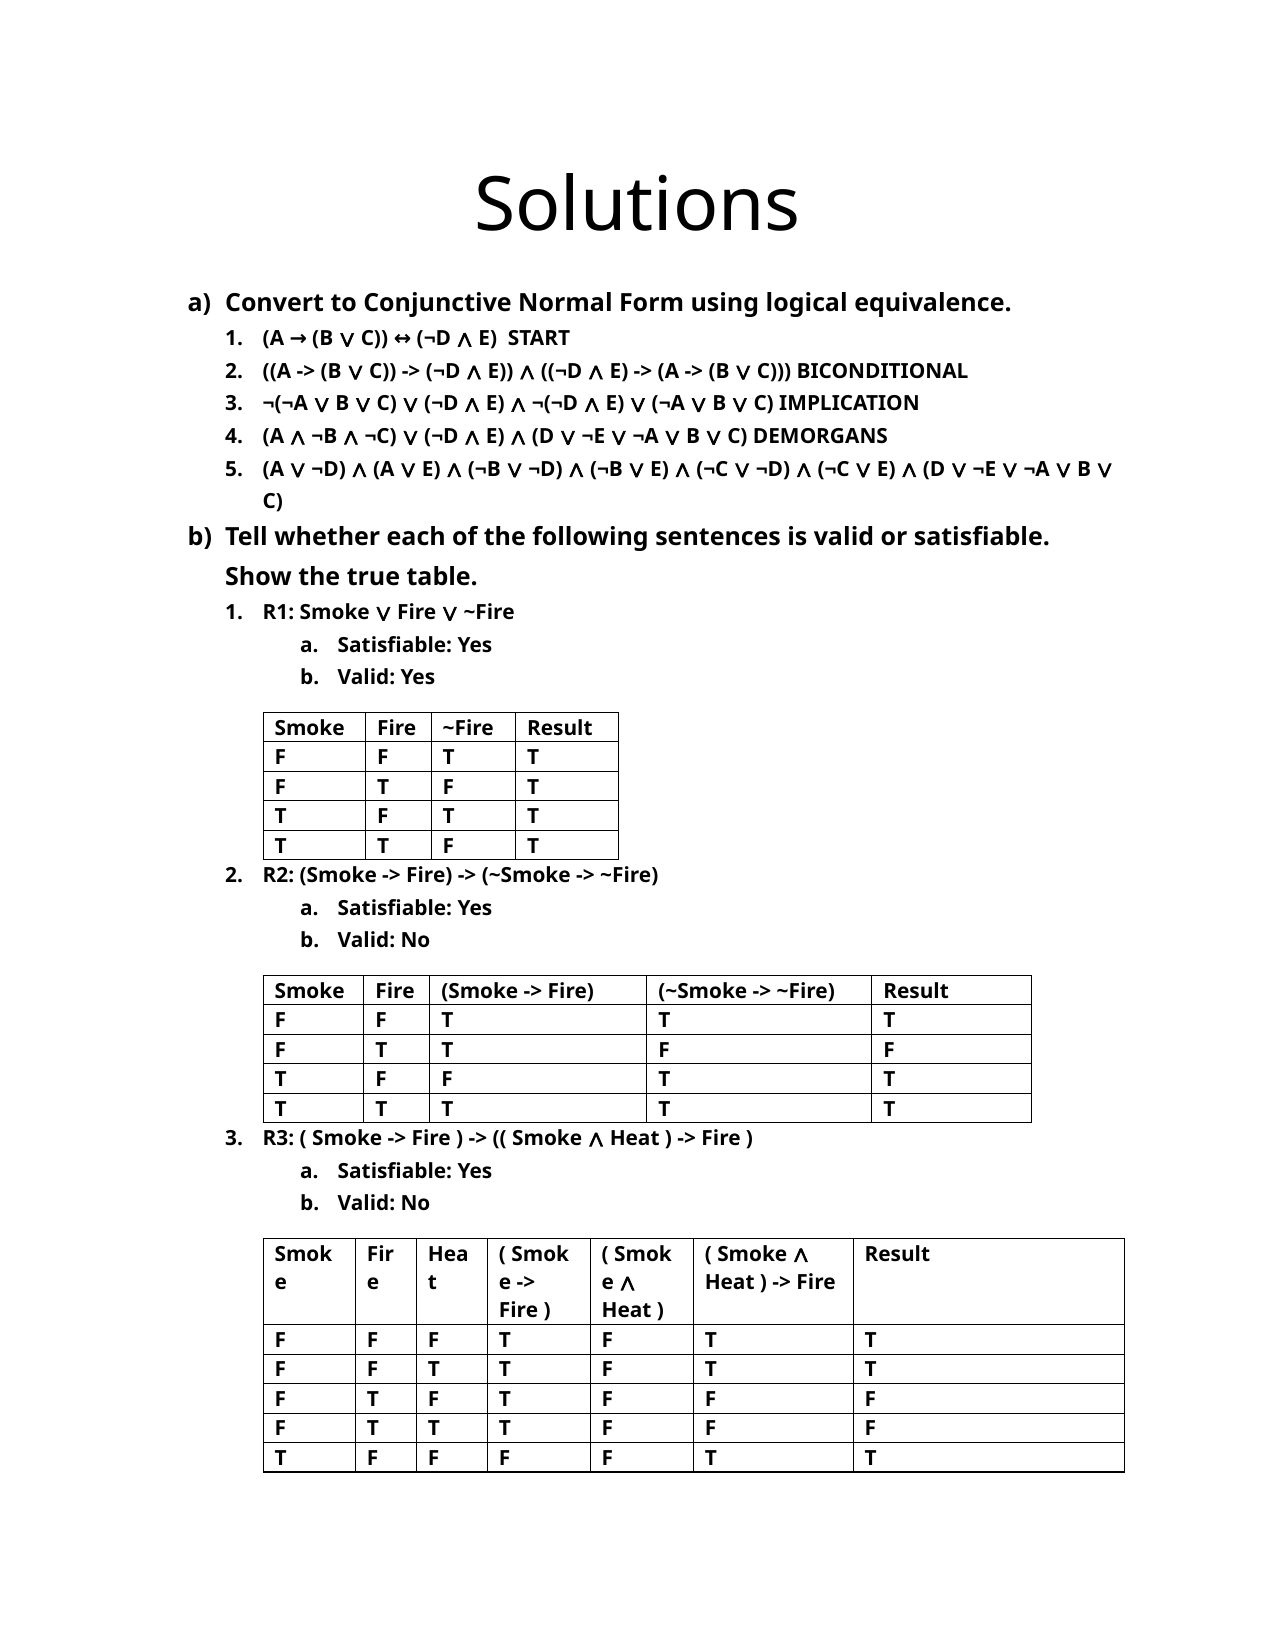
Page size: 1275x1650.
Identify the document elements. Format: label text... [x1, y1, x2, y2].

table_cell F [488, 1443, 590, 1471]
table_cell T [432, 742, 515, 771]
table_cell T [516, 801, 618, 830]
table_cell F [264, 1325, 355, 1353]
table_cell F [591, 1355, 693, 1383]
table_cell T [854, 1443, 1124, 1471]
table_cell F [356, 1355, 416, 1383]
table_cell T [516, 772, 618, 800]
table_cell T [647, 1064, 871, 1093]
table_cell T [264, 801, 365, 830]
list (A ∧ ¬B ∧ ¬C) ∨ (¬D ∧ E) ∧ (D ∨ ¬E ∨ ¬A ∨ B ∨ C) DEMORGANS [225, 421, 1125, 449]
table_cell T [647, 1005, 871, 1034]
table_header Result [516, 713, 618, 741]
table_cell T [516, 742, 618, 771]
list Satisfiable: Yes [300, 1156, 1125, 1184]
table_cell T [516, 831, 618, 859]
table_cell F [872, 1035, 1031, 1063]
table_cell T [417, 1355, 487, 1383]
table_header Fire [356, 1239, 416, 1324]
list Valid: No [300, 925, 1125, 954]
table_cell T [364, 1094, 429, 1122]
table_cell F [264, 1355, 355, 1383]
table_cell T [488, 1384, 590, 1412]
table_cell F [364, 1005, 429, 1034]
table_cell T [430, 1035, 646, 1063]
table_cell F [591, 1443, 693, 1471]
table_cell T [854, 1355, 1124, 1383]
table_cell F [430, 1064, 646, 1093]
table_cell F [264, 1414, 355, 1442]
list ¬(¬A ∨ B ∨ C) ∨ (¬D ∧ E) ∧ ¬(¬D ∧ E) ∨ (¬A ∨ B ∨ C) IMPLICATION [225, 388, 1125, 417]
table_cell F [417, 1443, 487, 1471]
table_cell T [488, 1414, 590, 1442]
table_cell T [647, 1094, 871, 1122]
table_cell T [694, 1443, 853, 1471]
table_cell T [694, 1325, 853, 1353]
table_header Fire [366, 713, 431, 741]
table_header Fire [364, 976, 429, 1004]
table_cell T [356, 1414, 416, 1442]
table_cell T [264, 831, 365, 859]
table_cell F [264, 772, 365, 800]
table_cell F [854, 1384, 1124, 1412]
list (A ∨ ¬D) ∧ (A ∨ E) ∧ (¬B ∨ ¬D) ∧ (¬B ∨ E) ∧ (¬C ∨ ¬D) ∧ (¬C ∨ E) ∧ (D ∨ ¬E ∨ ¬A ∨ B ∨ C) [225, 454, 1125, 515]
table_cell F [694, 1384, 853, 1412]
list ((A -> (B ∨ C)) -> (¬D ∧ E)) ∧ ((¬D ∧ E) -> (A -> (B ∨ C))) BICONDITIONAL [225, 356, 1125, 384]
table_cell F [264, 1005, 363, 1034]
table_cell F [356, 1443, 416, 1471]
table_cell T [364, 1035, 429, 1063]
table_header Smoke [264, 976, 363, 1004]
table_cell T [264, 1443, 355, 1471]
table_cell T [488, 1355, 590, 1383]
table_header ( Smoke ∧ Heat ) [591, 1239, 693, 1324]
table_cell F [432, 772, 515, 800]
table_header ( Smoke ∧ Heat ) -> Fire [694, 1239, 853, 1324]
table_cell T [872, 1094, 1031, 1122]
list R3: ( Smoke -> Fire ) -> (( Smoke ∧ Heat ) -> Fire ) [225, 1123, 1125, 1152]
text Solutions [150, 150, 1125, 252]
table_cell T [264, 1094, 363, 1122]
list (A → (B ∨ C)) ↔ (¬D ∧ E) START [225, 323, 1125, 352]
table_cell F [591, 1414, 693, 1442]
list Valid: No [300, 1188, 1125, 1217]
table_cell F [854, 1414, 1124, 1442]
table_header Smoke [264, 1239, 355, 1324]
list Convert to Conjunctive Normal Form using logical equivalence. [187, 284, 1125, 318]
table_cell F [417, 1384, 487, 1412]
table_cell T [488, 1325, 590, 1353]
table_cell F [356, 1325, 416, 1353]
table_cell F [591, 1325, 693, 1353]
table_cell T [432, 801, 515, 830]
table_cell F [364, 1064, 429, 1093]
table_cell T [417, 1414, 487, 1442]
table_header ( Smoke -> Fire ) [488, 1239, 590, 1324]
table_cell F [417, 1325, 487, 1353]
table_header Heat [417, 1239, 487, 1324]
list Satisfiable: Yes [300, 630, 1125, 658]
table_header Result [854, 1239, 1124, 1324]
table_header Result [872, 976, 1031, 1004]
table_cell F [264, 742, 365, 771]
table_cell T [356, 1384, 416, 1412]
table_header (Smoke -> Fire) [430, 976, 646, 1004]
table_cell T [872, 1005, 1031, 1034]
table_cell F [432, 831, 515, 859]
table_cell T [430, 1005, 646, 1034]
table_header ~Fire [432, 713, 515, 741]
list Valid: Yes [300, 662, 1125, 691]
table_cell T [872, 1064, 1031, 1093]
table_cell F [366, 742, 431, 771]
list R2: (Smoke -> Fire) -> (~Smoke -> ~Fire) [225, 860, 1125, 889]
table_cell T [430, 1094, 646, 1122]
table_cell F [366, 801, 431, 830]
table_cell T [366, 772, 431, 800]
table_cell F [694, 1414, 853, 1442]
table_header (~Smoke -> ~Fire) [647, 976, 871, 1004]
table_cell T [264, 1064, 363, 1093]
table_cell T [366, 831, 431, 859]
table_cell F [264, 1384, 355, 1412]
table_cell F [264, 1035, 363, 1063]
table_cell T [854, 1325, 1124, 1353]
list R1: Smoke ∨ Fire ∨ ~Fire [225, 597, 1125, 626]
list Tell whether each of the following sentences is valid or satisfiable. Show the true table. [187, 519, 1125, 592]
list Satisfiable: Yes [300, 893, 1125, 921]
table_header Smoke [264, 713, 365, 741]
table_cell F [647, 1035, 871, 1063]
table_cell F [591, 1384, 693, 1412]
table_cell T [694, 1355, 853, 1383]
